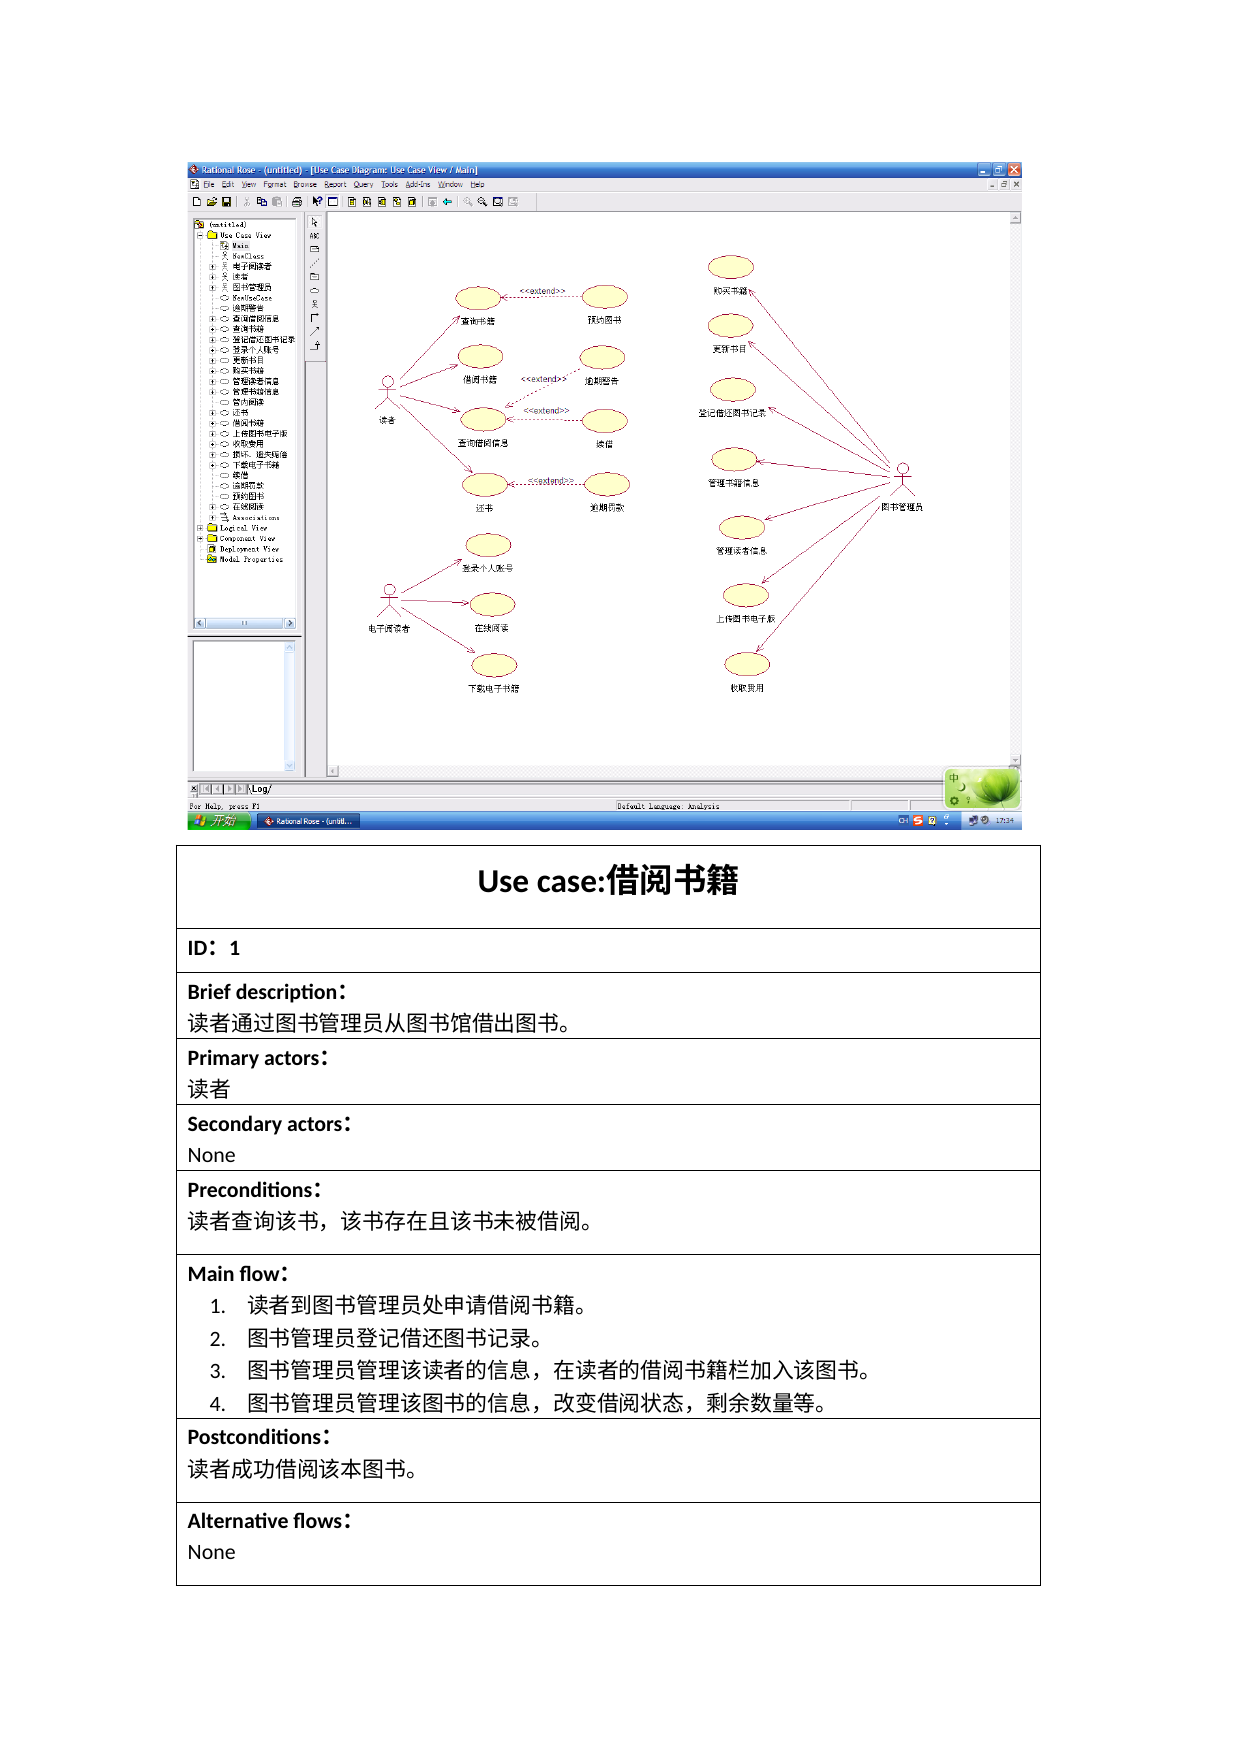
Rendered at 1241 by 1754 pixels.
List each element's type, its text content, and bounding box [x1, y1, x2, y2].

table_header Use case:借阅书籍 [177, 846, 1040, 928]
table_cell Main flow： 读者到图书管理员处申请借阅书籍。 图书管理员登记借还图书记录。 图书管理员管理该读者的信息，在读者的借阅书籍栏加入该图书。 图书管理员管理该图书的信息，改变借阅状态，剩余数量等。 [177, 1255, 1040, 1418]
table_cell Postconditions： 读者成功借阅该本图书。 [177, 1419, 1040, 1502]
table_cell ID：1 [177, 929, 1040, 972]
table_cell Alternative flows： None [177, 1503, 1040, 1585]
table_cell Secondary actors： None [177, 1105, 1040, 1170]
table_cell Brief description： 读者通过图书管理员从图书馆借出图书。 [177, 973, 1040, 1038]
table_cell Preconditions： 读者查询该书，该书存在且该书未被借阅。 [177, 1171, 1040, 1254]
table_cell Primary actors： 读者 [177, 1039, 1040, 1104]
picture [187, 162, 1022, 830]
